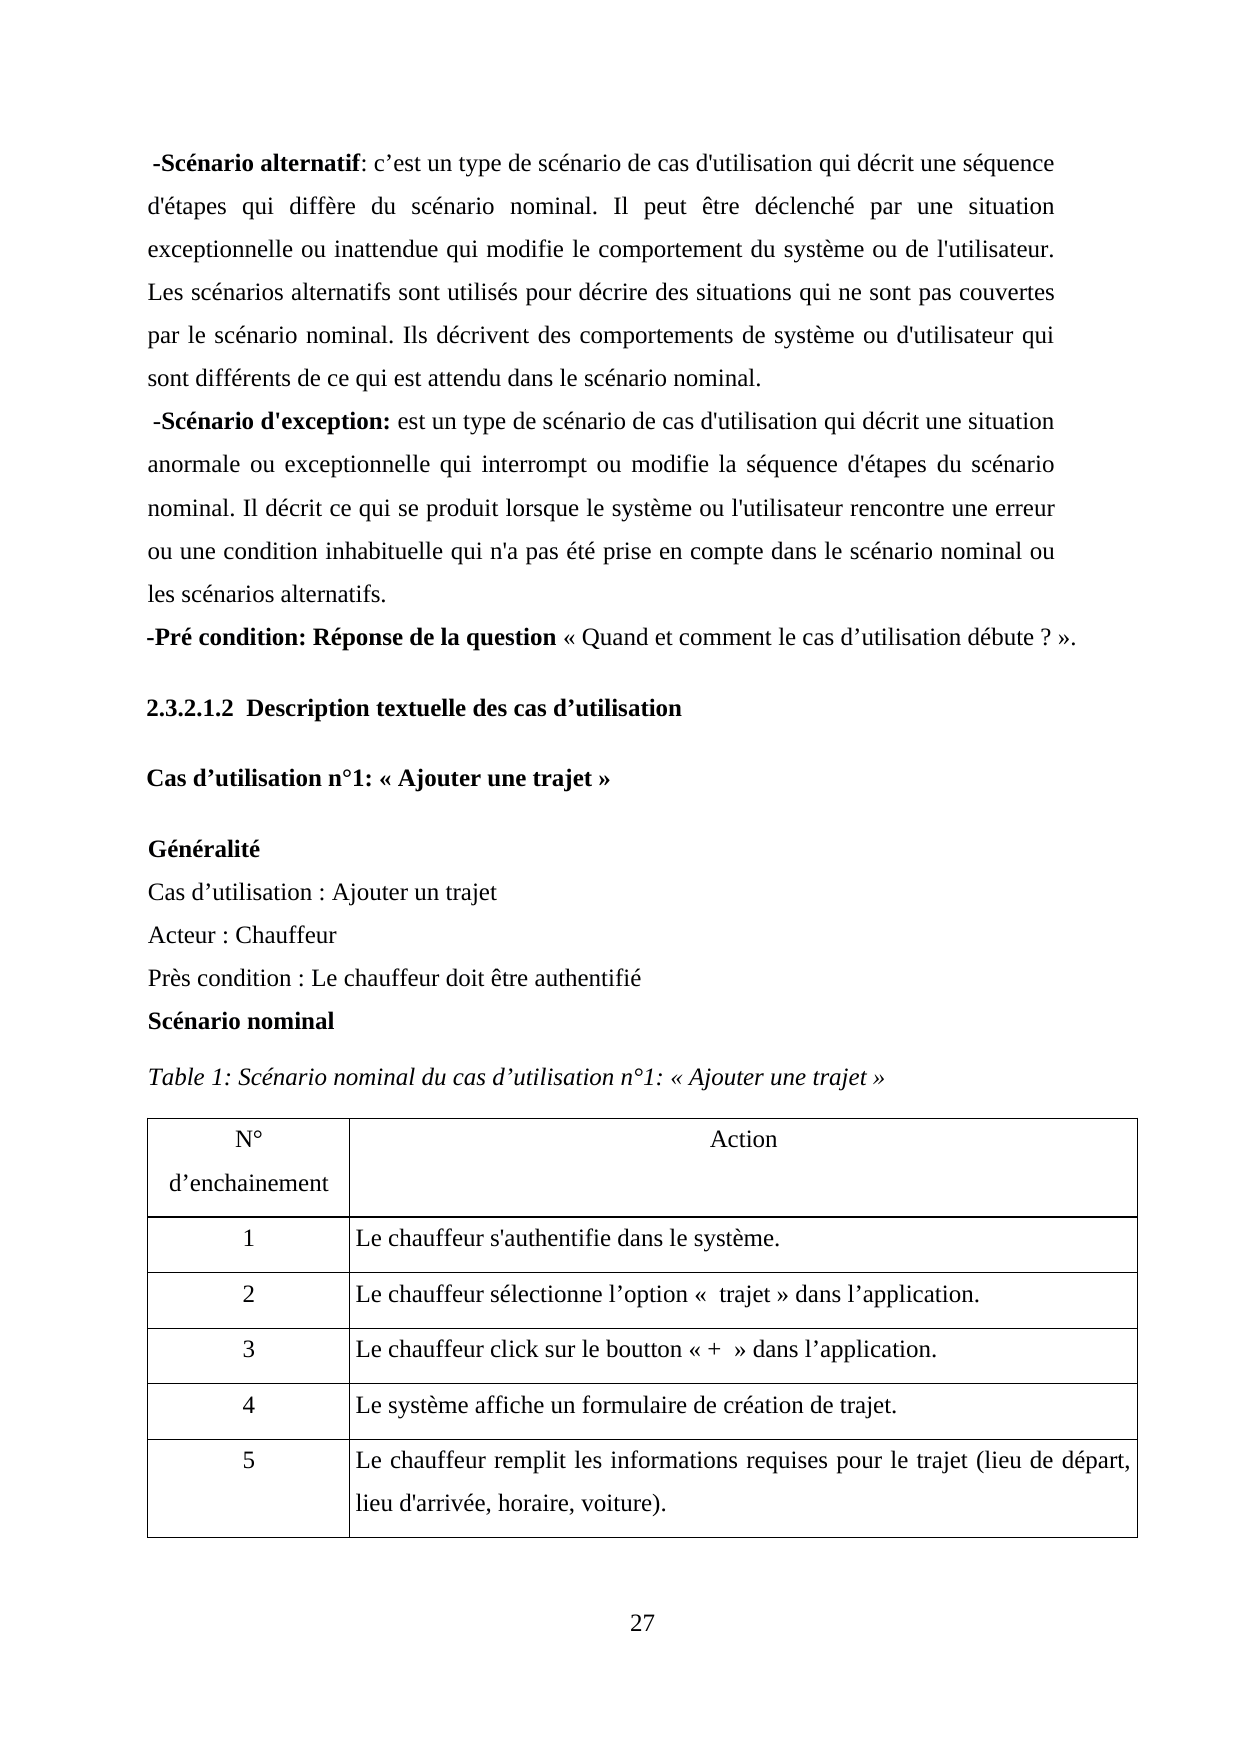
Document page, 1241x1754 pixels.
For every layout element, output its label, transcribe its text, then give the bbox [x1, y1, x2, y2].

table_cell 2 [148, 1273, 349, 1327]
text Description textuelle des cas d’utilisation [146, 693, 1088, 721]
table_cell 4 [148, 1384, 349, 1438]
table_cell Le système affiche un formulaire de création de trajet. [350, 1384, 1137, 1438]
table_header Action [350, 1119, 1137, 1216]
text -Scénario alternatif: c’est un type de scénario de cas d'utilisation qui décrit une séquence d'étapes qui diffère du scénario nominal. Il peut être déclenché par une situation exceptionnelle ou inattendue qui modifie le comportement du système ou de l'utilisateur. Les scénarios alternatifs sont utilisés pour décrire des situations qui ne sont pas couvertes par le scénario nominal. Ils décrivent des comportements de système ou d'utilisateur qui sont différents de ce qui est attendu dans le scénario nominal. [146, 148, 1055, 392]
text Table 1: Scénario nominal du cas d’utilisation n°1: « Ajouter une trajet » [148, 1062, 1137, 1091]
text Généralité [148, 834, 1137, 863]
table_header N° d’enchainement [148, 1119, 349, 1216]
text Acteur : Chauffeur [148, 920, 1137, 949]
text Cas d’utilisation : Ajouter un trajet [148, 877, 1137, 906]
table_cell 5 [148, 1440, 349, 1537]
text Scénario nominal [148, 1006, 1137, 1035]
text Cas d’utilisation n°1: « Ajouter une trajet » [146, 763, 1088, 792]
text -Pré condition: Réponse de la question « Quand et comment le cas d’utilisation débute ? ». [146, 622, 1088, 651]
table_cell 3 [148, 1329, 349, 1383]
text Près condition : Le chauffeur doit être authentifié [148, 963, 1137, 992]
table_cell 1 [148, 1218, 349, 1272]
table_cell Le chauffeur sélectionne l’option « trajet » dans l’application. [350, 1273, 1137, 1327]
text -Scénario d'exception: est un type de scénario de cas d'utilisation qui décrit une situation anormale ou exceptionnelle qui interrompt ou modifie la séquence d'étapes du scénario nominal. Il décrit ce qui se produit lorsque le système ou l'utilisateur rencontre une erreur ou une condition inhabituelle qui n'a pas été prise en compte dans le scénario nominal ou les scénarios alternatifs. [146, 406, 1056, 608]
table_cell Le chauffeur s'authentifie dans le système. [350, 1218, 1137, 1272]
table_cell Le chauffeur remplit les informations requises pour le trajet (lieu de départ, lieu d'arrivée, horaire, voiture). [350, 1440, 1137, 1537]
table_cell Le chauffeur click sur le boutton « + » dans l’application. [350, 1329, 1137, 1383]
